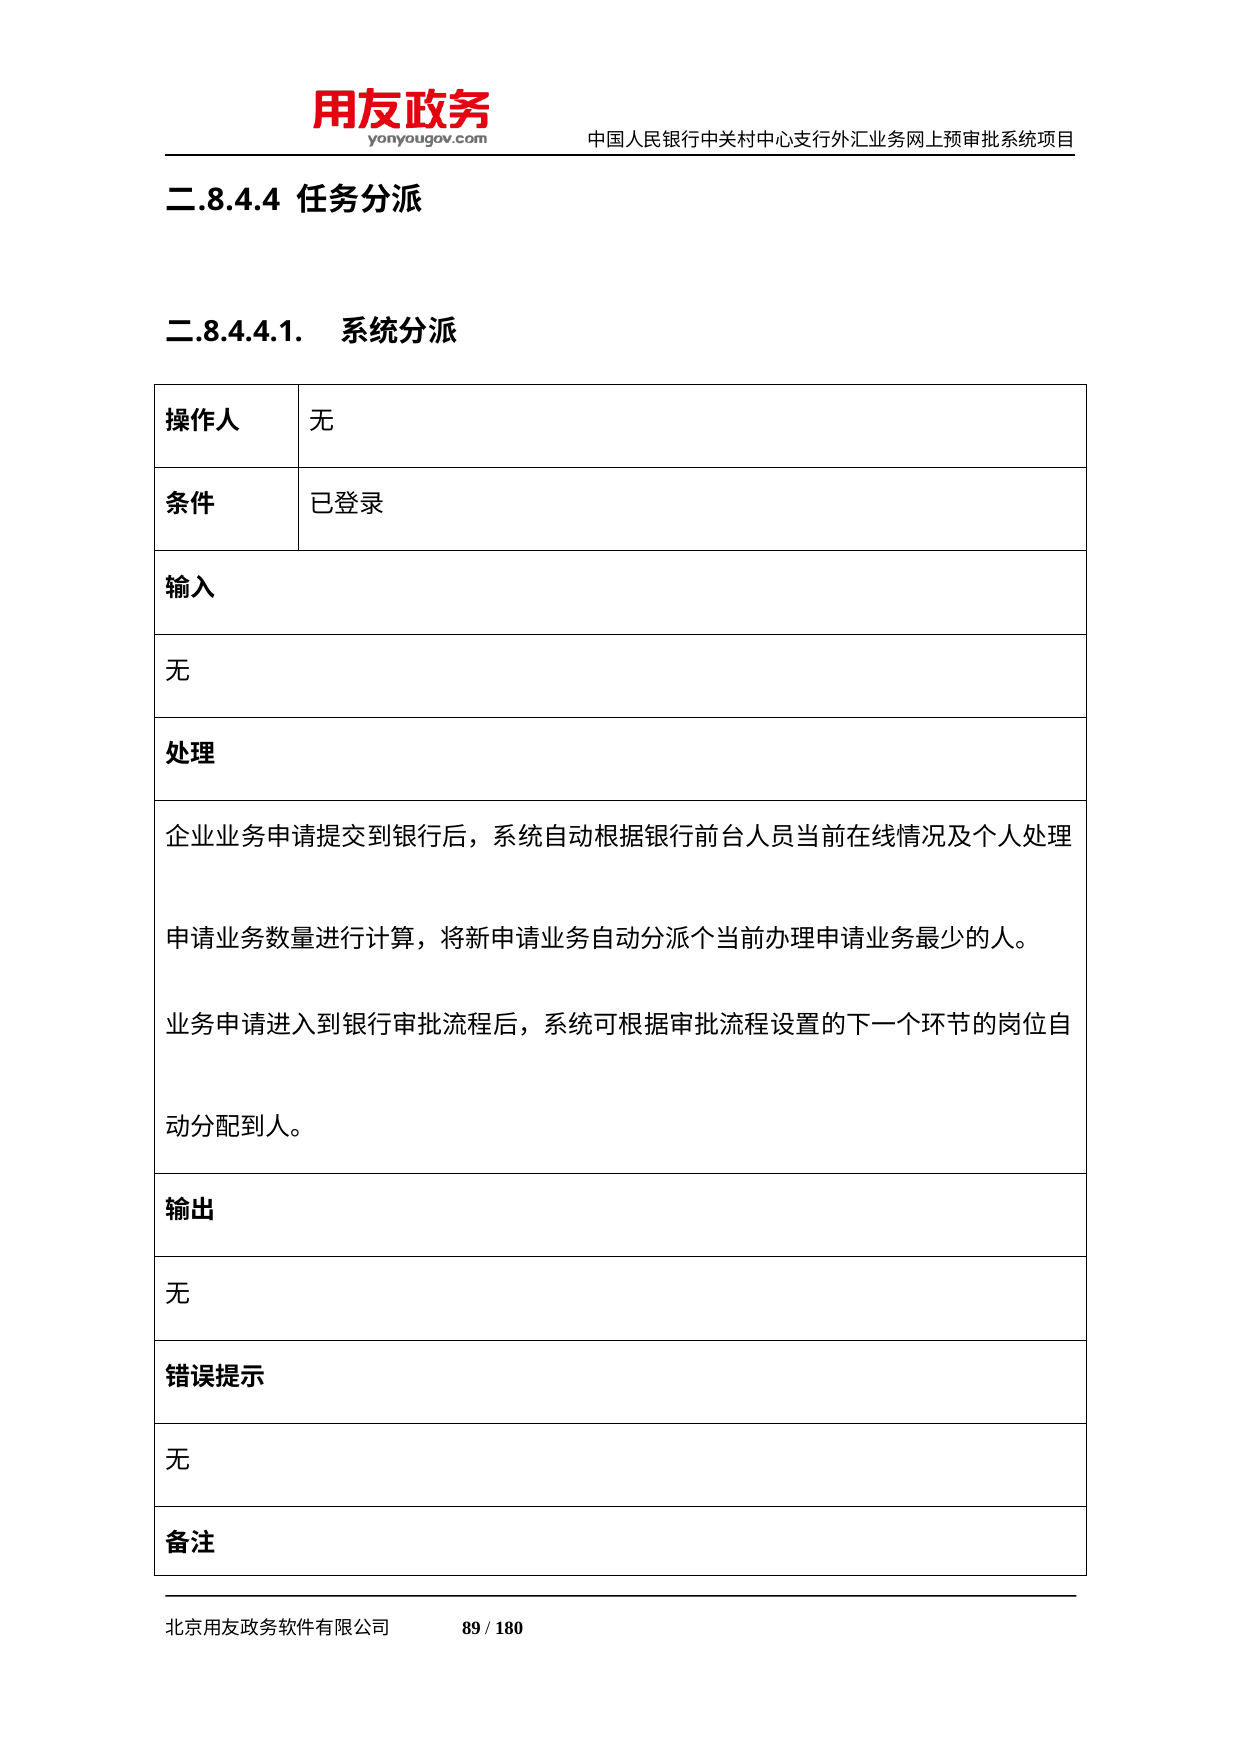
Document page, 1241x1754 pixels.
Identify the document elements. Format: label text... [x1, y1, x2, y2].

table_cell 无 [155, 1257, 1086, 1339]
subtitle 任务分派 [165, 162, 1075, 230]
table_cell 无 [155, 1424, 1086, 1506]
table_cell 已登录 [299, 468, 1086, 550]
table_cell 错误提示 [155, 1341, 1086, 1423]
table_cell 备注 [155, 1507, 1086, 1575]
subtitle 系统分派 [165, 295, 1075, 363]
table_cell 条件 [155, 468, 298, 550]
table_cell 企业业务申请提交到银行后，系统自动根据银行前台人员当前在线情况及个人处理申请业务数量进行计算，将新申请业务自动分派个当前办理申请业务最少的人。 业务申请进入到银行审批流程后，系统可根据审批流程设置的下一个环节的岗位自动分配到人。 [155, 801, 1086, 1173]
table_cell 输入 [155, 551, 1086, 633]
table_cell 处理 [155, 718, 1086, 800]
table_cell 无 [155, 635, 1086, 717]
table_cell 输出 [155, 1174, 1086, 1256]
picture [313, 88, 489, 147]
table_header 操作人 [155, 385, 298, 467]
table_header 无 [299, 385, 1086, 467]
